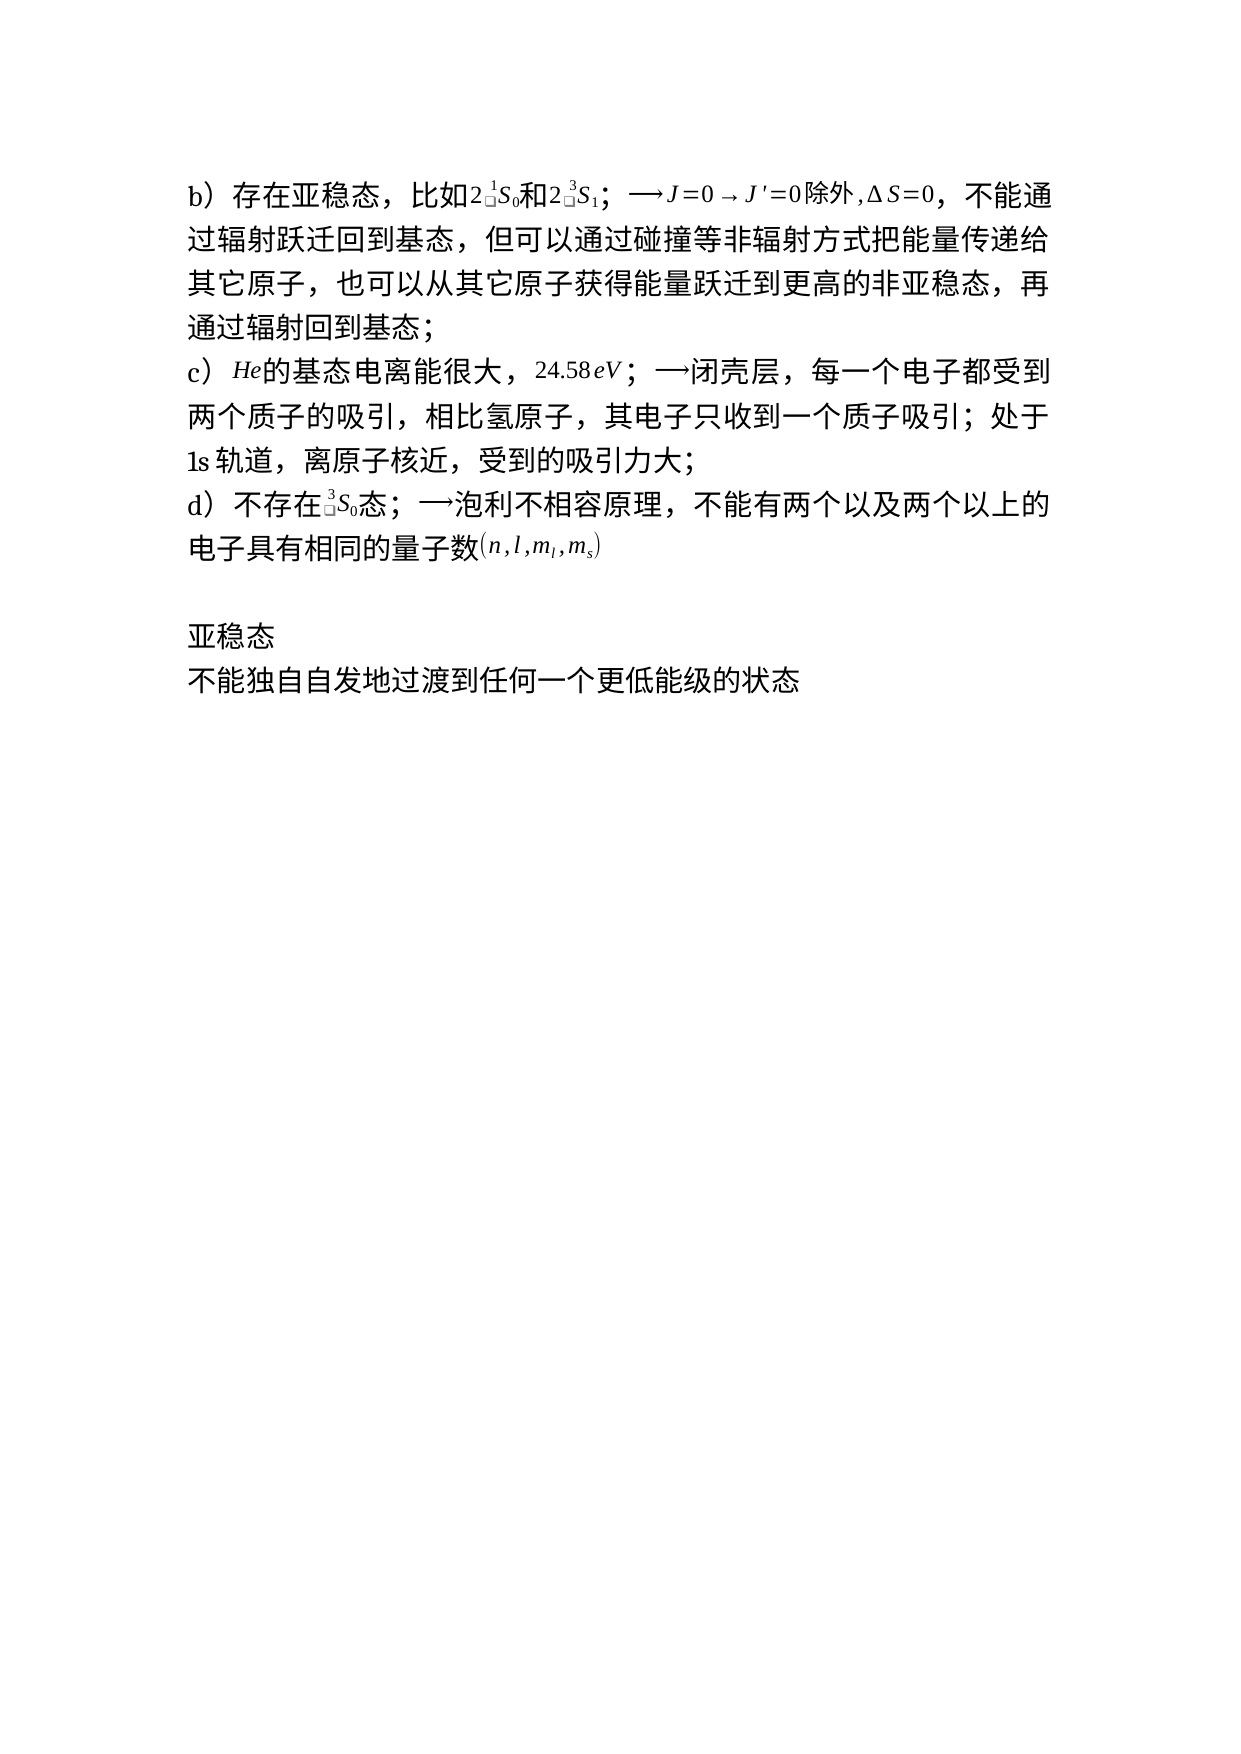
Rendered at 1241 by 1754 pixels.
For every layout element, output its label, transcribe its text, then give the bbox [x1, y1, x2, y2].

text c）的基态电离能很大，；闭壳层，每一个电子都受到两个质子的吸引，相比氢原子，其电子只收到一个质子吸引；处于1s轨道，离原子核近，受到的吸引力大； [187, 348, 1053, 480]
text 不能独自自发地过渡到任何一个更低能级的状态 [187, 657, 1053, 701]
text 亚稳态 [187, 613, 1053, 657]
text b）存在亚稳态，比如和；，不能通过辐射跃迁回到基态，但可以通过碰撞等非辐射方式把能量传递给其它原子，也可以从其它原子获得能量跃迁到更高的非亚稳态，再通过辐射回到基态； [187, 172, 1053, 348]
text d）不存在态；泡利不相容原理，不能有两个以及两个以上的电子具有相同的量子数 [187, 480, 1053, 568]
